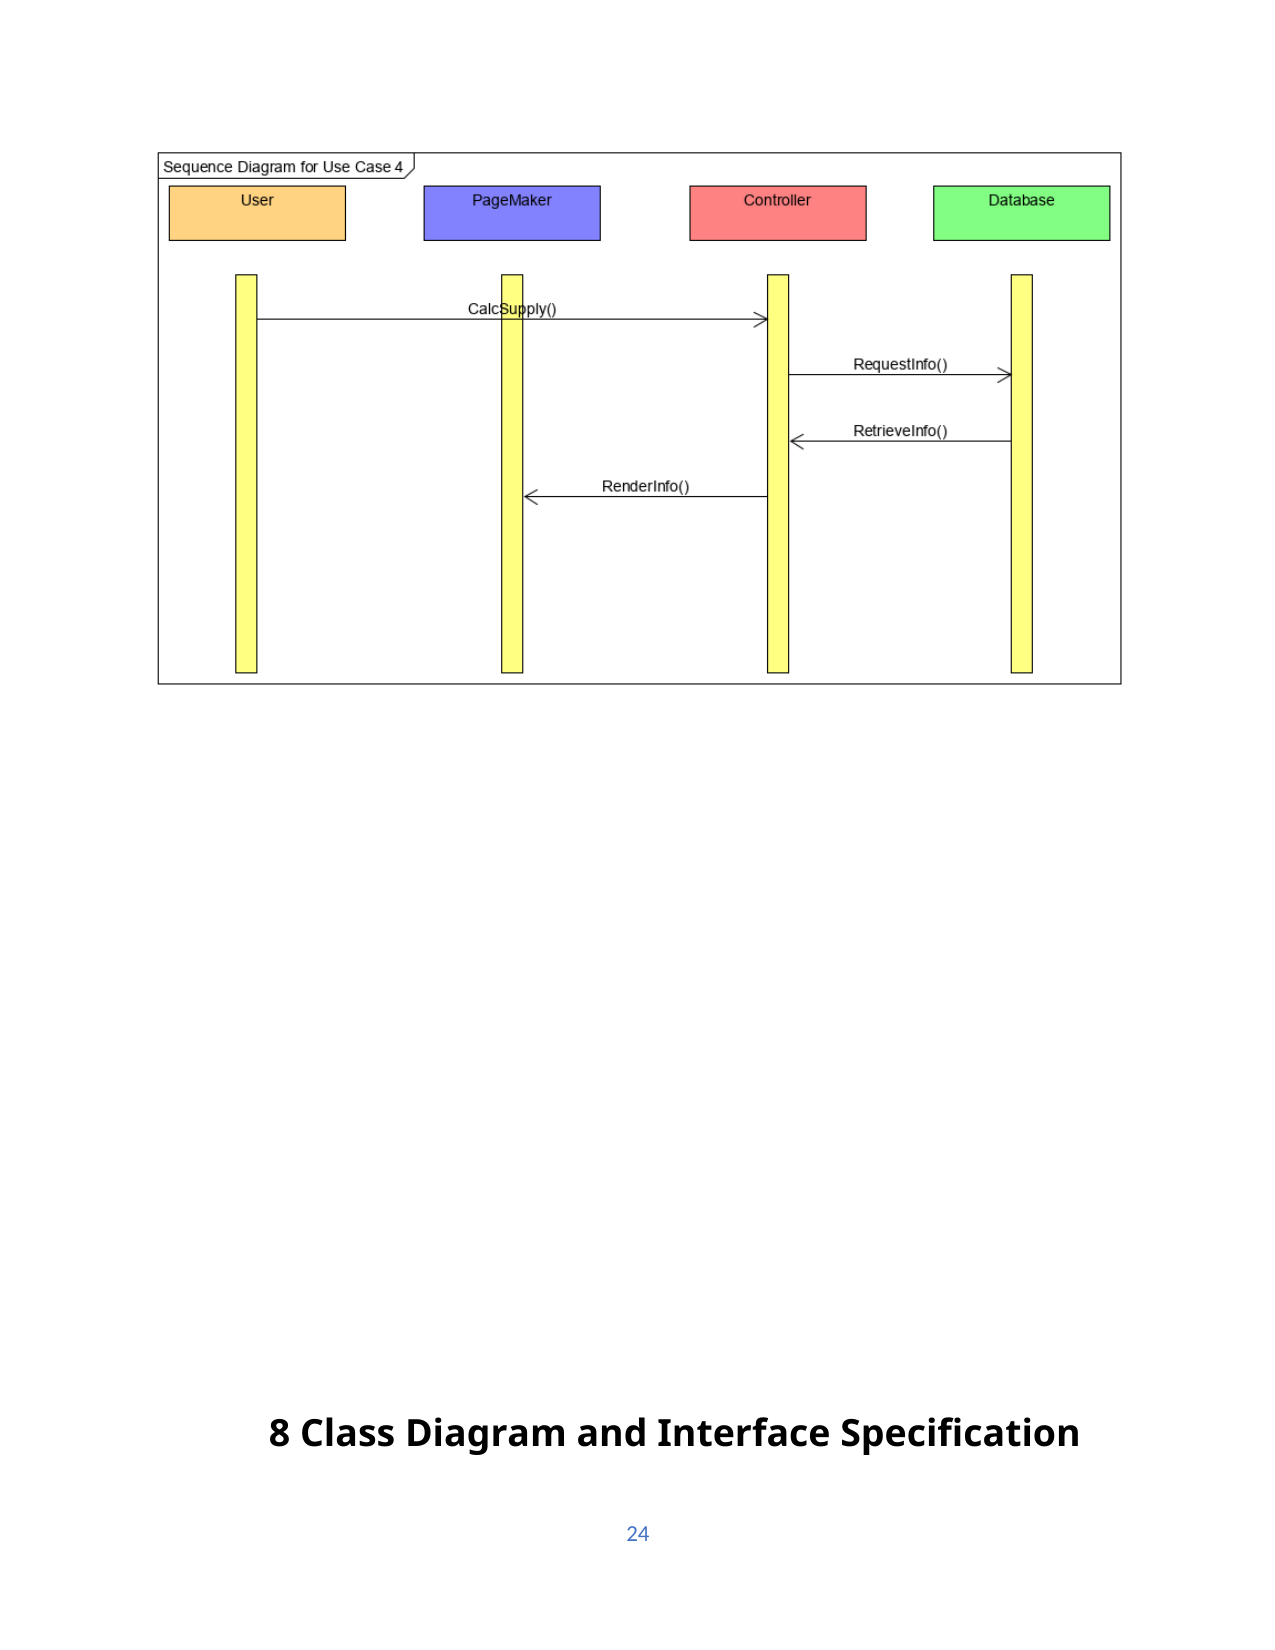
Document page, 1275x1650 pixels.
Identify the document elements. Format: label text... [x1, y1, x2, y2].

picture [150, 150, 1125, 689]
text 8 Class Diagram and Interface Specification [225, 1407, 1125, 1458]
